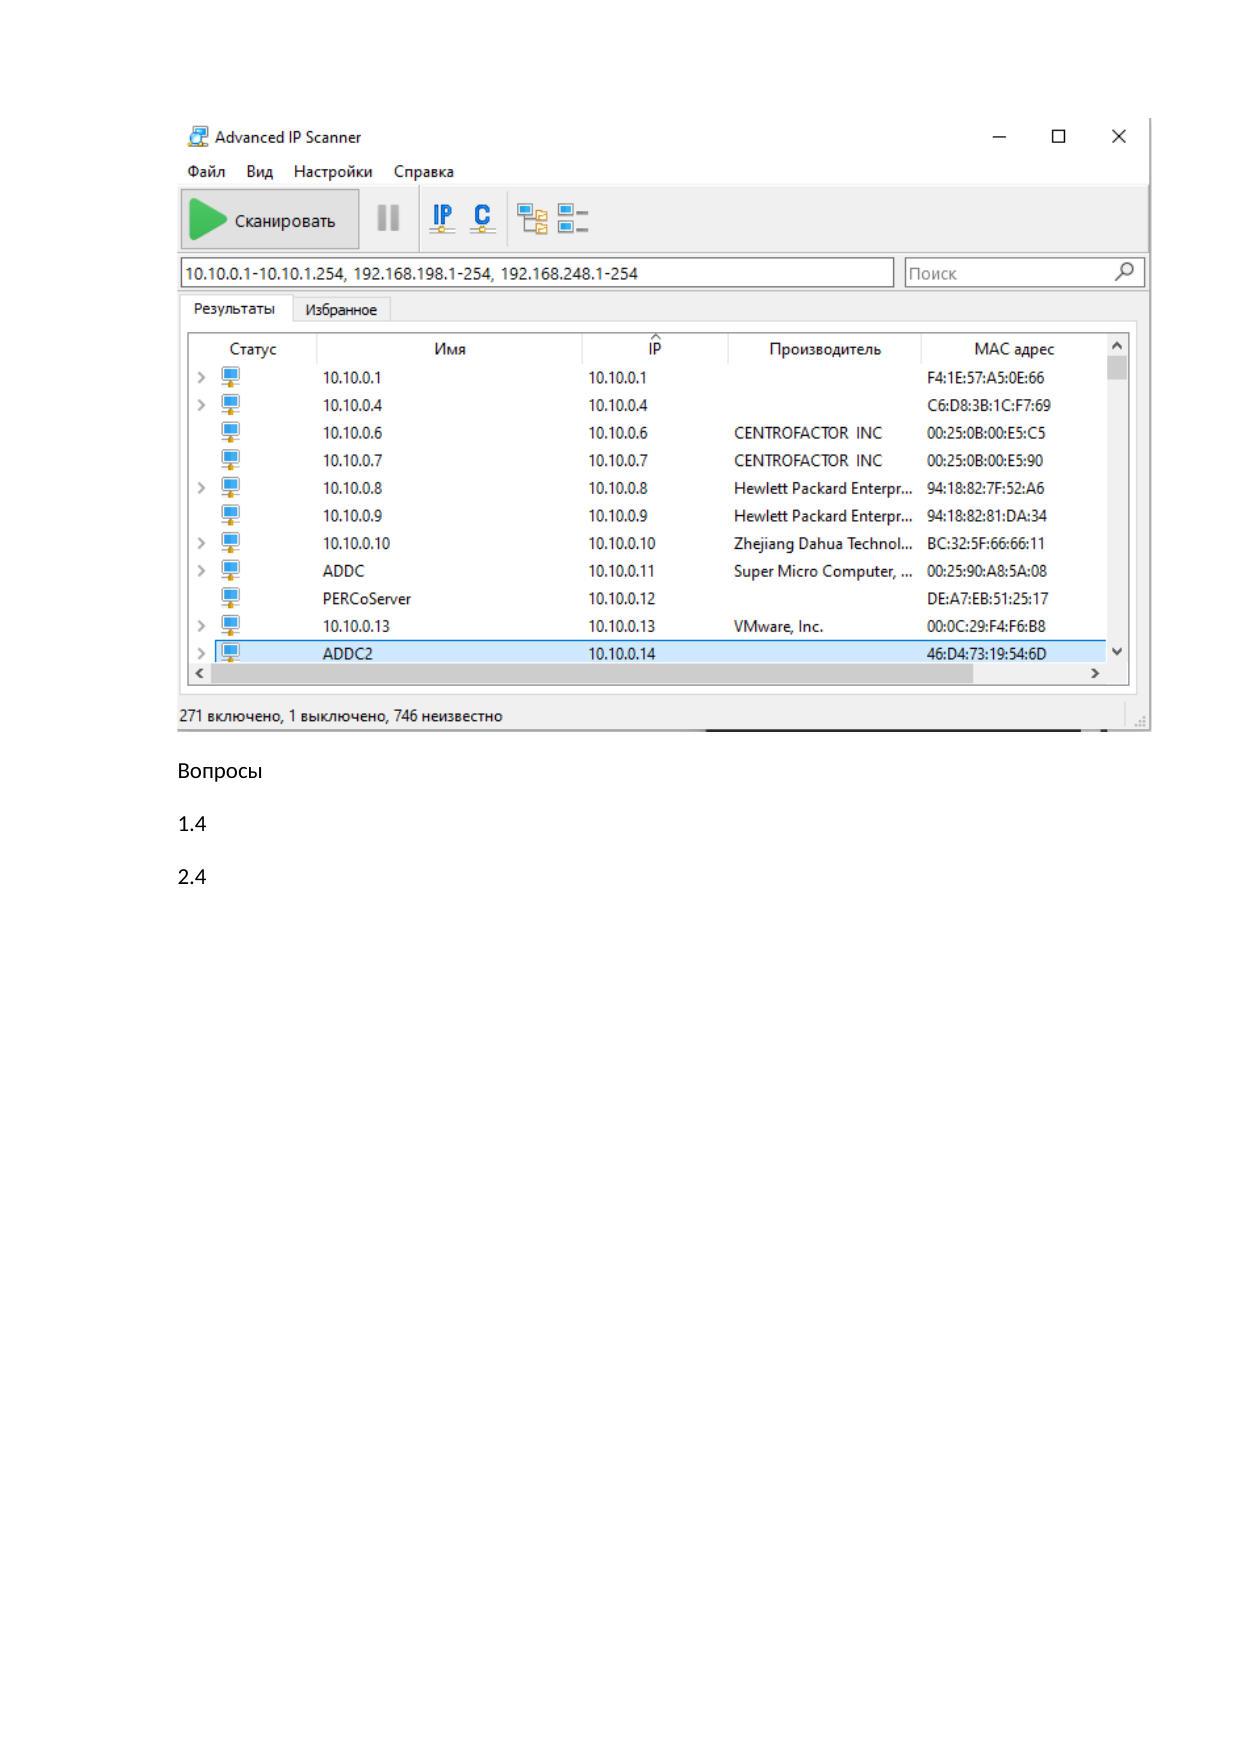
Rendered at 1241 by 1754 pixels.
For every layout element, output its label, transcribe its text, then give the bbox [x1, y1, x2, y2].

text 2.4 [177, 862, 1152, 891]
picture [177, 118, 1152, 732]
text 1.4 [177, 809, 1152, 837]
text Вопросы [177, 756, 1152, 784]
